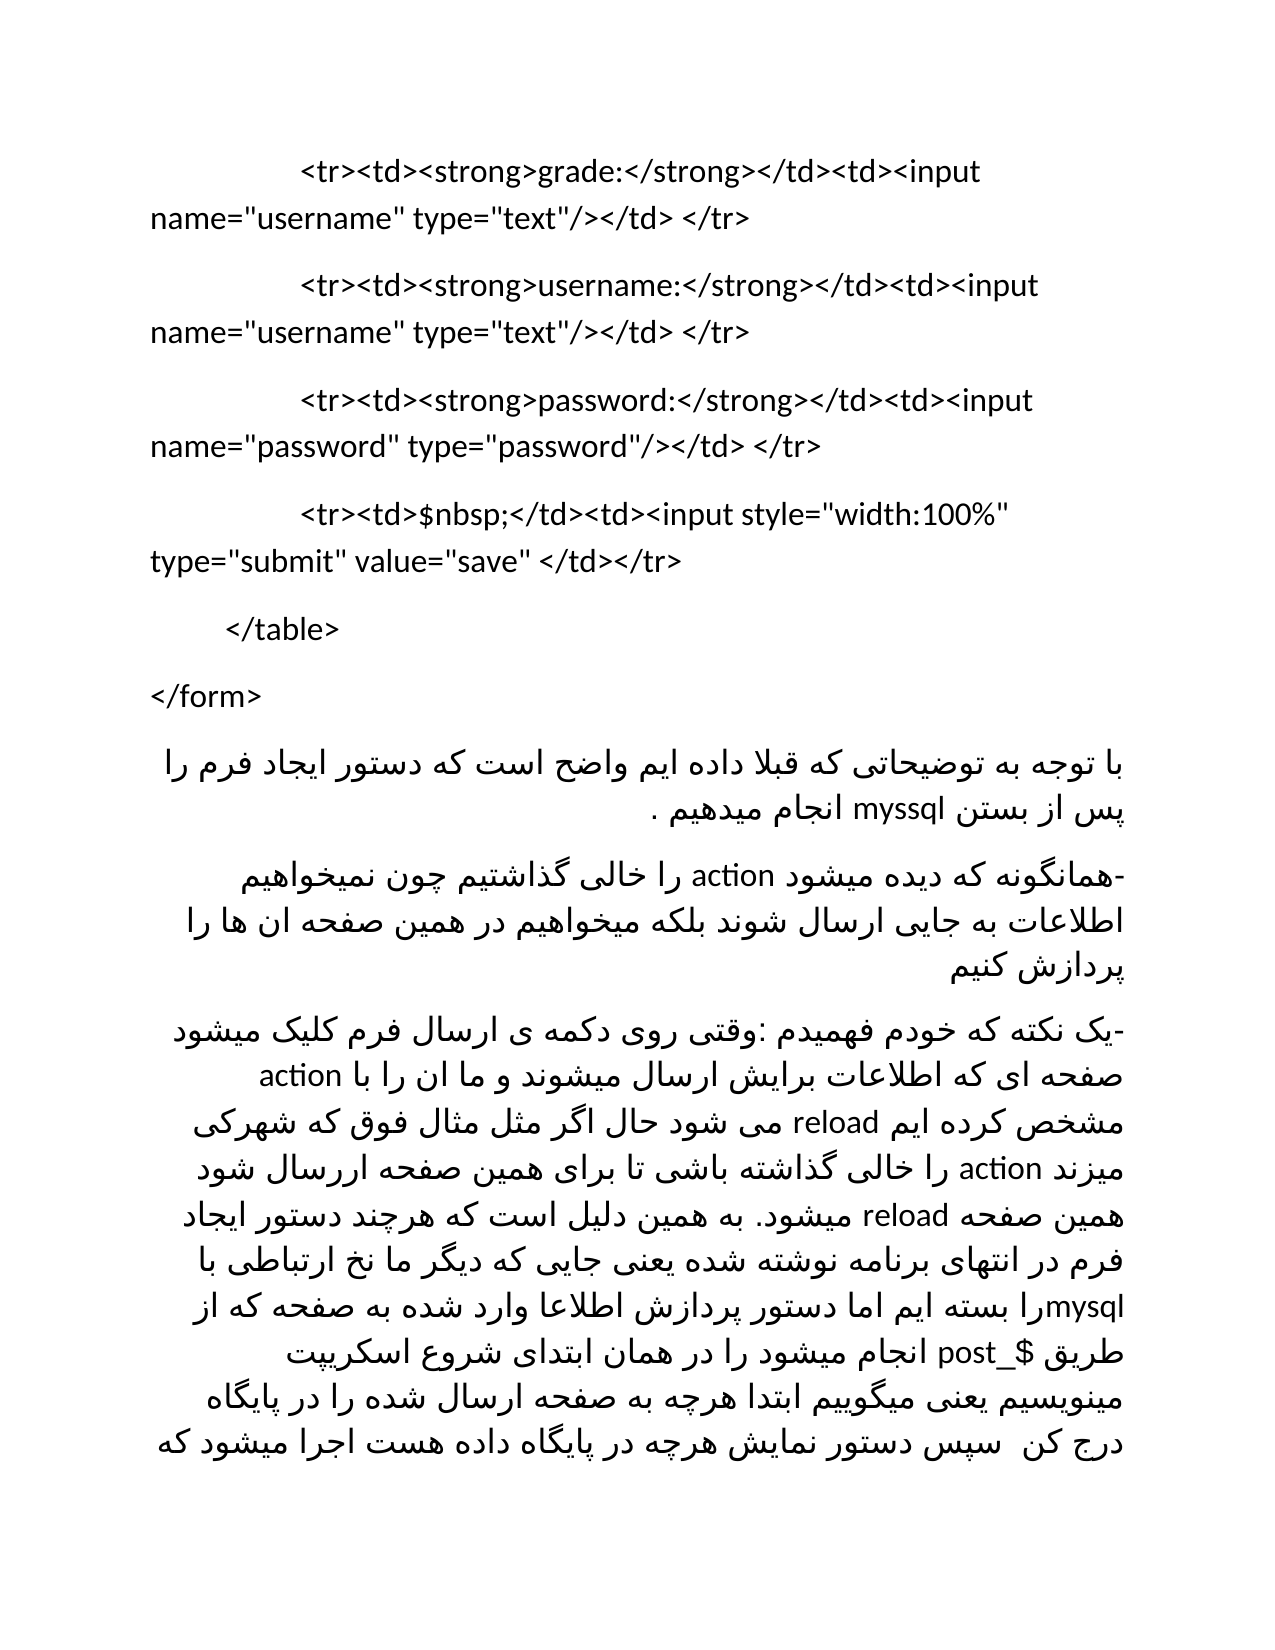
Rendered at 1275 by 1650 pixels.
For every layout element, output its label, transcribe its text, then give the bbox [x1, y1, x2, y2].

text با توجه به توضیحاتی که قبلا داده ایم واضح است که دستور ایجاد فرم را پس از بستن myssql انجام میدهیم . [150, 743, 1125, 828]
text <tr><td><strong>password:</strong></td><td><input name="password" type="password"/></td> </tr> [150, 379, 1125, 466]
text <tr><td><strong>username:</strong></td><td><input name="username" type="text"/></td> </tr> [150, 264, 1125, 352]
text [150, 1010, 1125, 1460]
text -همانگونه که دیده میشود action را خالی گذاشتیم چون نمیخواهیم اطلاعات به جایی ارسال شوند بلکه میخواهیم در همین صفحه ان ها را پردازش کنیم [150, 854, 1125, 983]
text <tr><td><strong>grade:</strong></td><td><input name="username" type="text"/></td> </tr> [150, 150, 1125, 237]
text <tr><td>$nbsp;</td><td><input style="width:100%" type="submit" value="save" </td></tr> [150, 493, 1125, 581]
text </form> [150, 675, 1125, 716]
text </table> [150, 607, 1125, 648]
